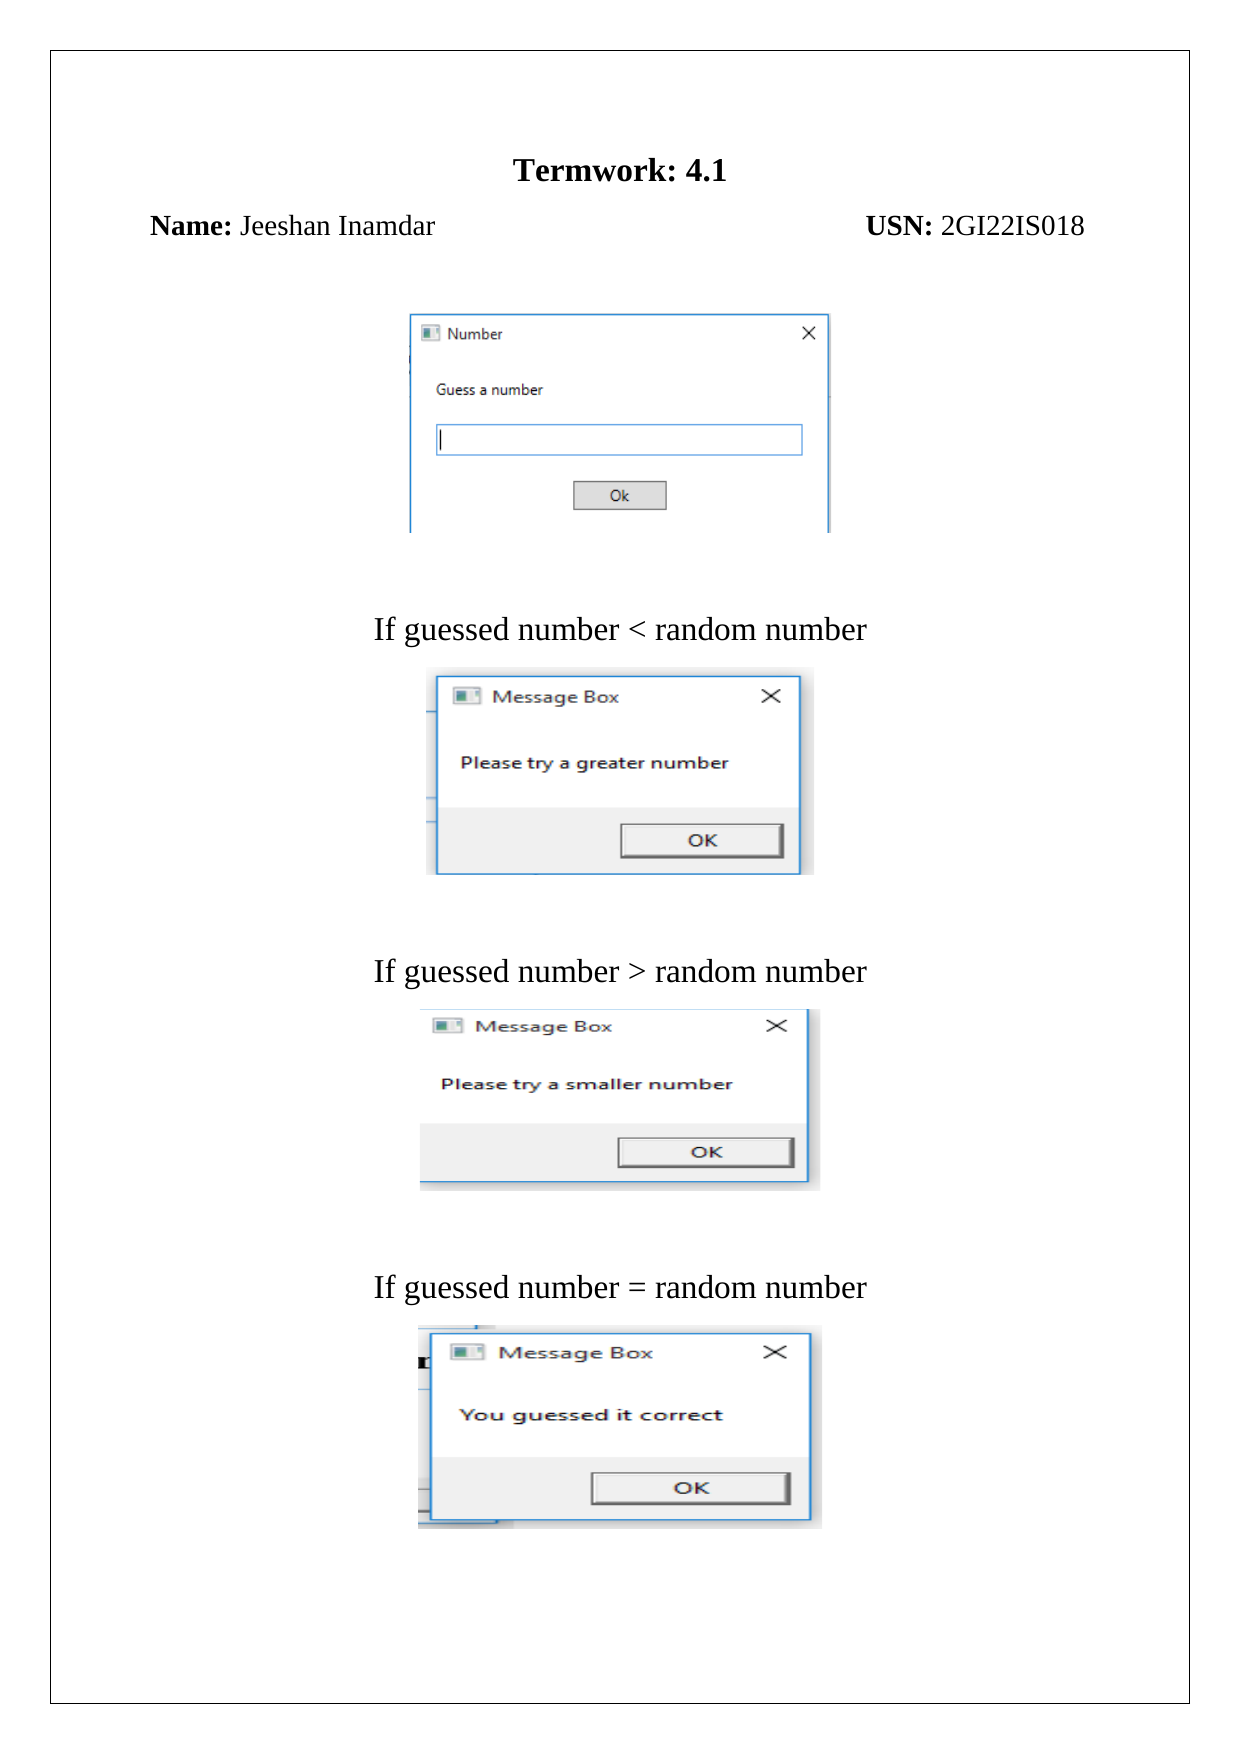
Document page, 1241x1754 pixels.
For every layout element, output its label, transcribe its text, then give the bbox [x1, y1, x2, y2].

picture [409, 313, 832, 533]
picture [419, 1009, 821, 1191]
text Name: Jeeshan Inamdar USN: 2GI22IS018 [150, 208, 1090, 242]
picture [426, 667, 815, 875]
text If guessed number = random number [150, 1267, 1090, 1305]
picture [418, 1325, 823, 1529]
text If guessed number < random number [150, 609, 1090, 647]
text Termwork: 4.1 [150, 150, 1090, 188]
text If guessed number > random number [150, 951, 1090, 989]
